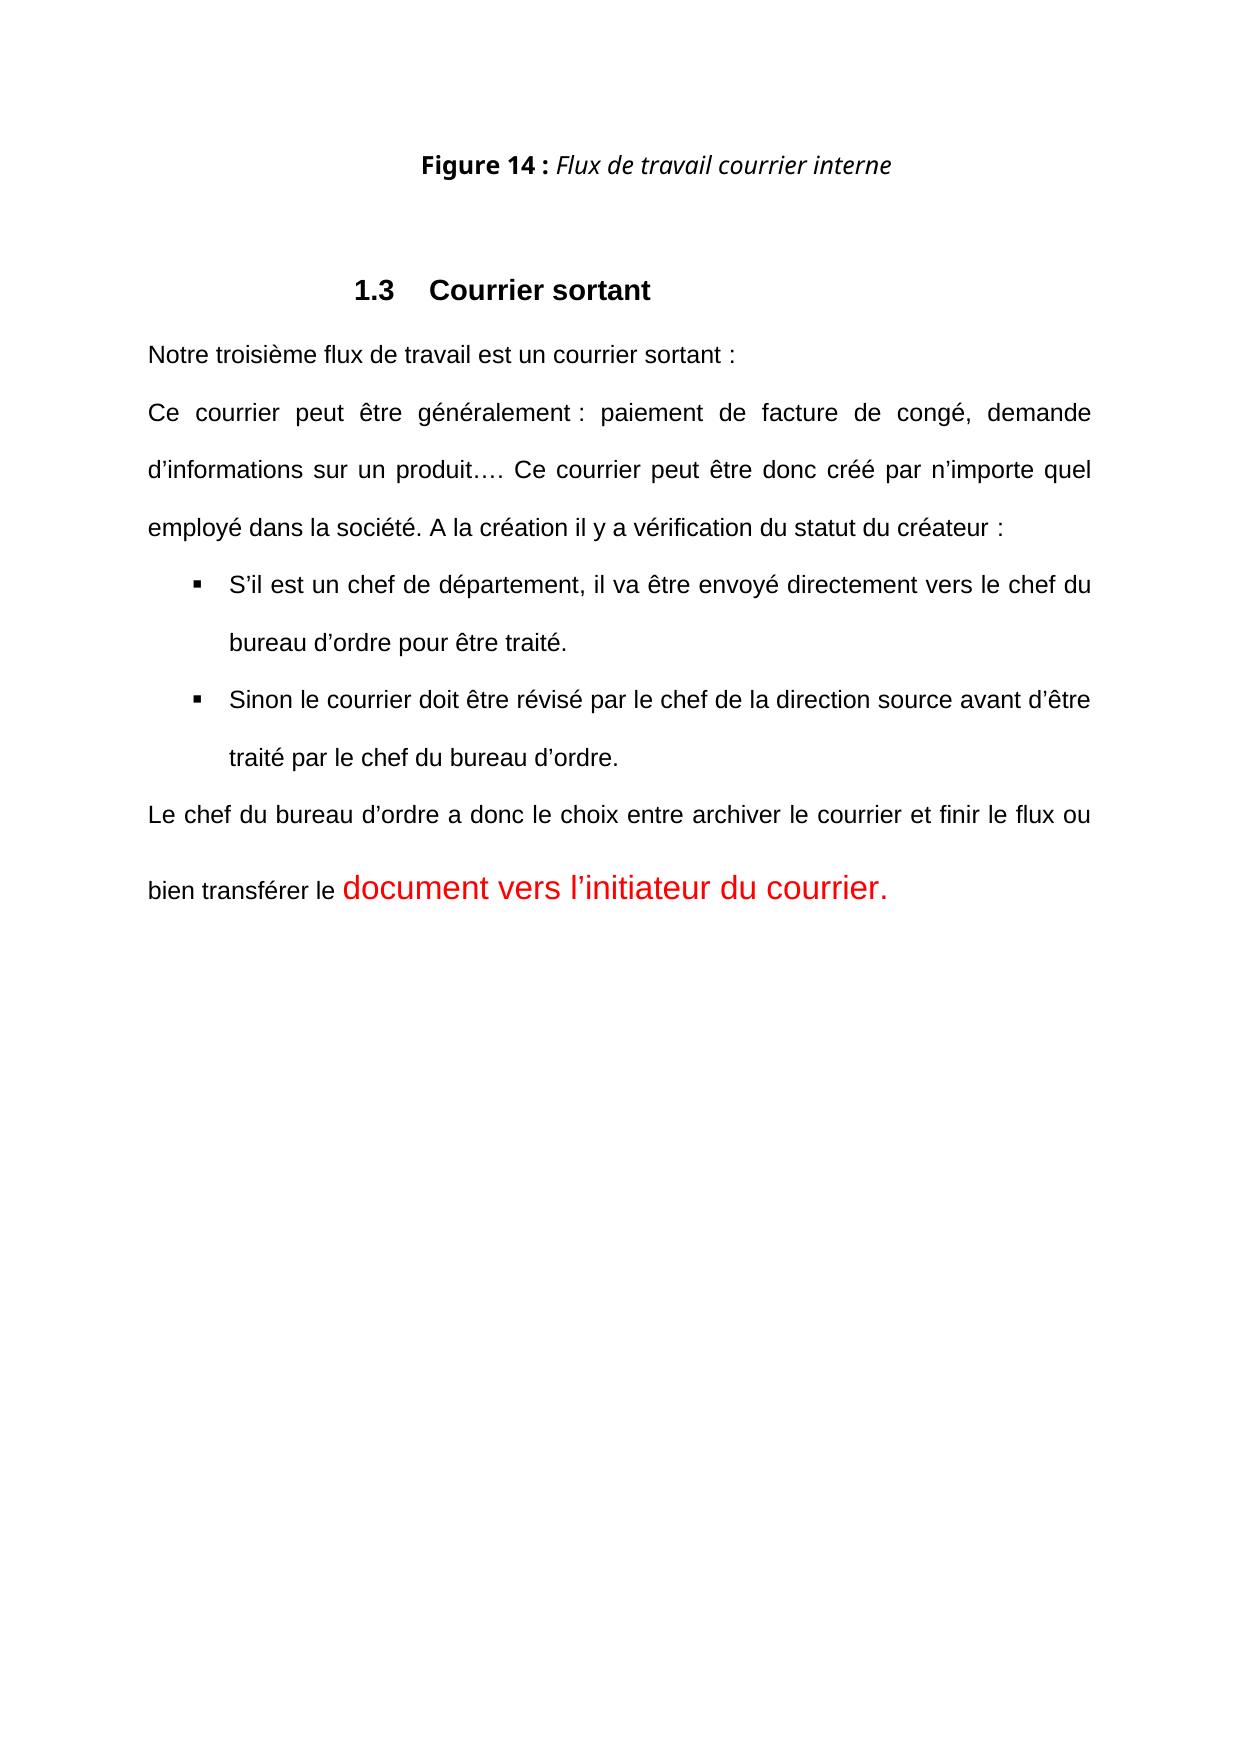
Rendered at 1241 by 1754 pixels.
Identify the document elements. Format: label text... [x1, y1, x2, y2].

text Ce courrier peut être généralement : paiement de facture de congé, demande d’informations sur un produit…. Ce courrier peut être donc créé par n’importe quel employé dans la société. A la création il y a vérification du statut du créateur : [148, 398, 1093, 542]
list Courrier sortant [354, 273, 1093, 307]
text Le chef du bureau d’ordre a donc le choix entre archiver le courrier et finir le flux ou bien transférer le document vers l’initiateur du courrier. [148, 801, 1093, 906]
list Sinon le courrier doit être révisé par le chef de la direction source avant d’être traité par le chef du bureau d’ordre. [191, 685, 1093, 772]
text Notre troisième flux de travail est un courrier sortant : [148, 340, 1093, 369]
list S’il est un chef de département, il va être envoyé directement vers le chef du bureau d’ordre pour être traité. [191, 570, 1093, 657]
text Figure 14 : Flux de travail courrier interne [223, 148, 1093, 182]
